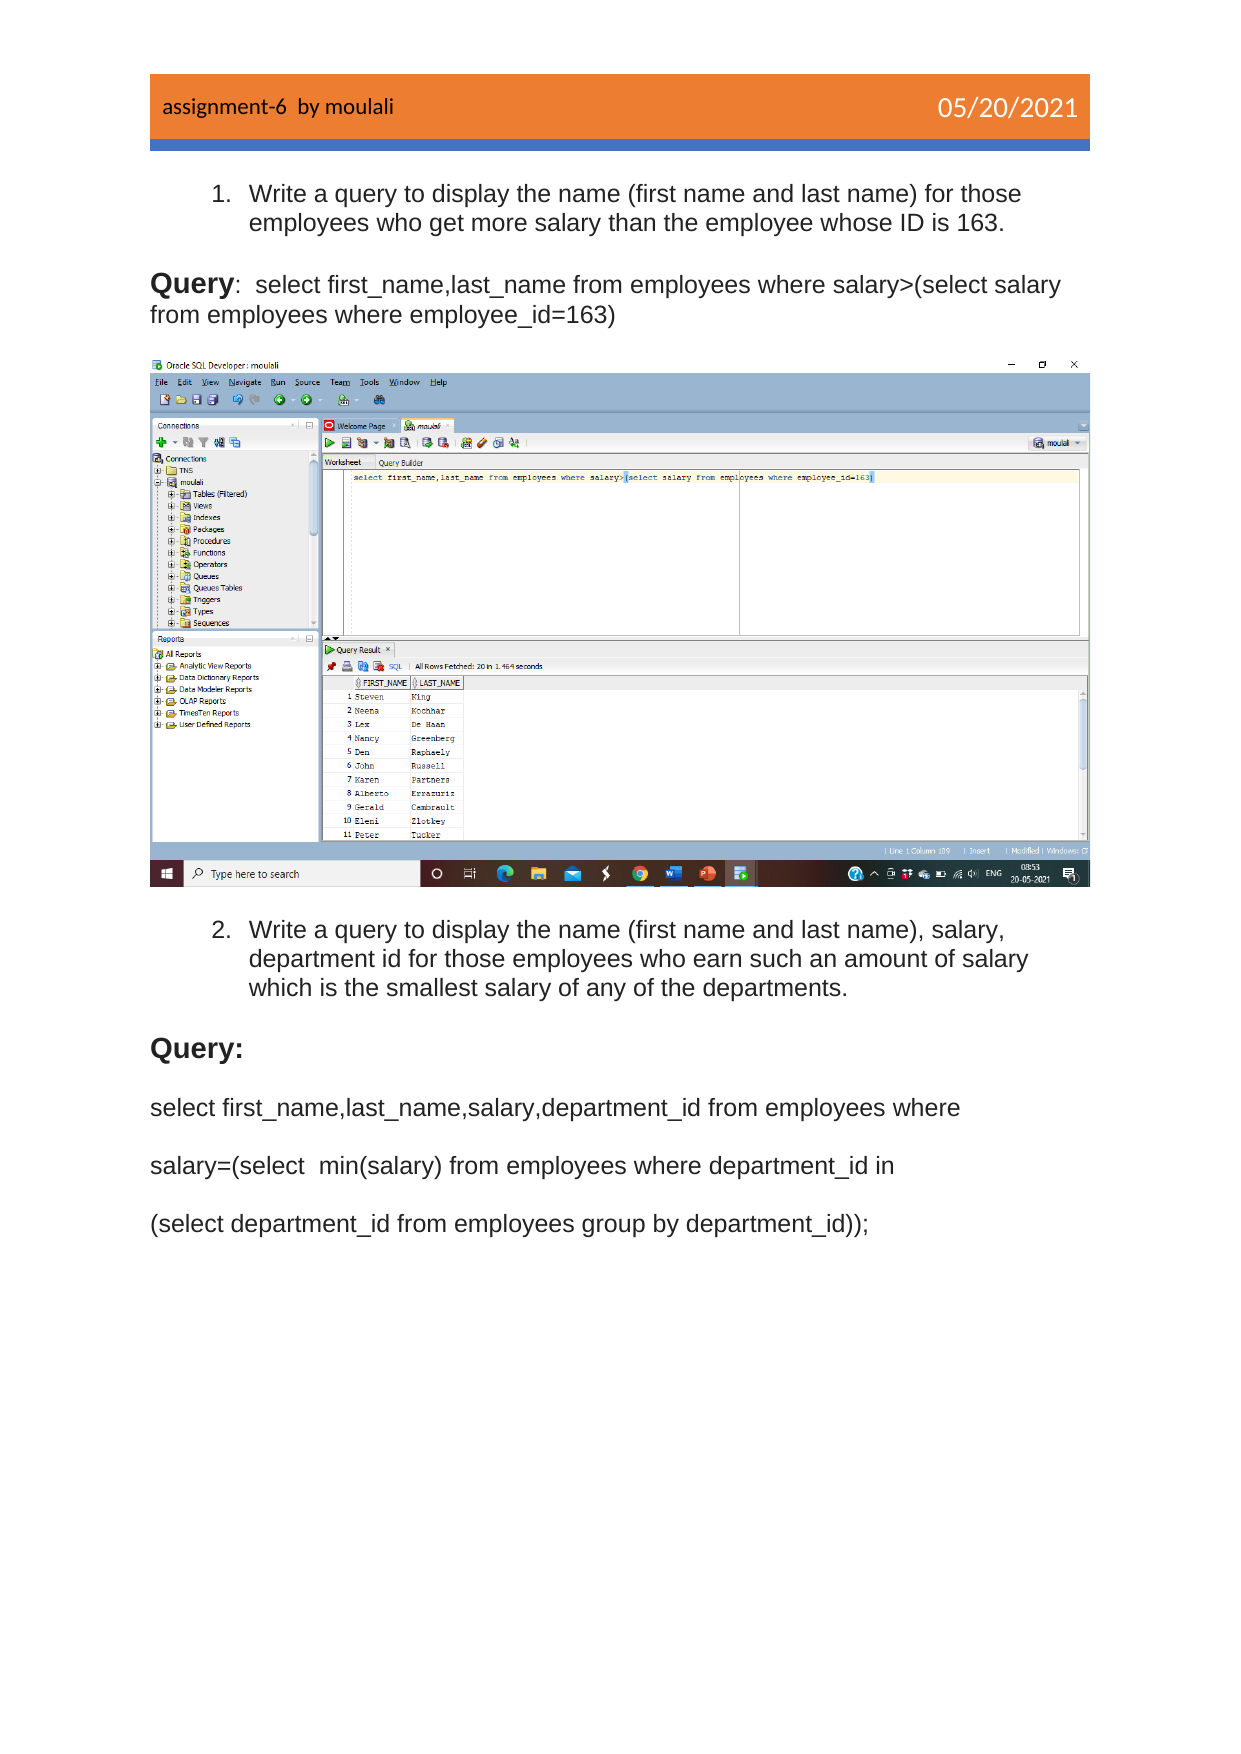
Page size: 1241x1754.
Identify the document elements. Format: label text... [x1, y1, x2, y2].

picture [150, 357, 1091, 887]
text select first_name,last_name,salary,department_id from employees where [150, 1093, 1090, 1122]
text (select department_id from employees group by department_id)); [150, 1209, 1090, 1238]
list Write a query to display the name (first name and last name) for those employees who get more salary than the employee whose ID is 163. [211, 179, 1090, 237]
text salary=(select min(salary) from employees where department_id in [150, 1151, 1090, 1180]
text Query: [150, 1031, 1090, 1064]
text Query: select first_name,last_name from employees where salary>(select salary from employees where employee_id=163) [150, 266, 1090, 328]
list Write a query to display the name (first name and last name), salary, department id for those employees who earn such an amount of salary which is the smallest salary of any of the departments. [211, 915, 1090, 1002]
